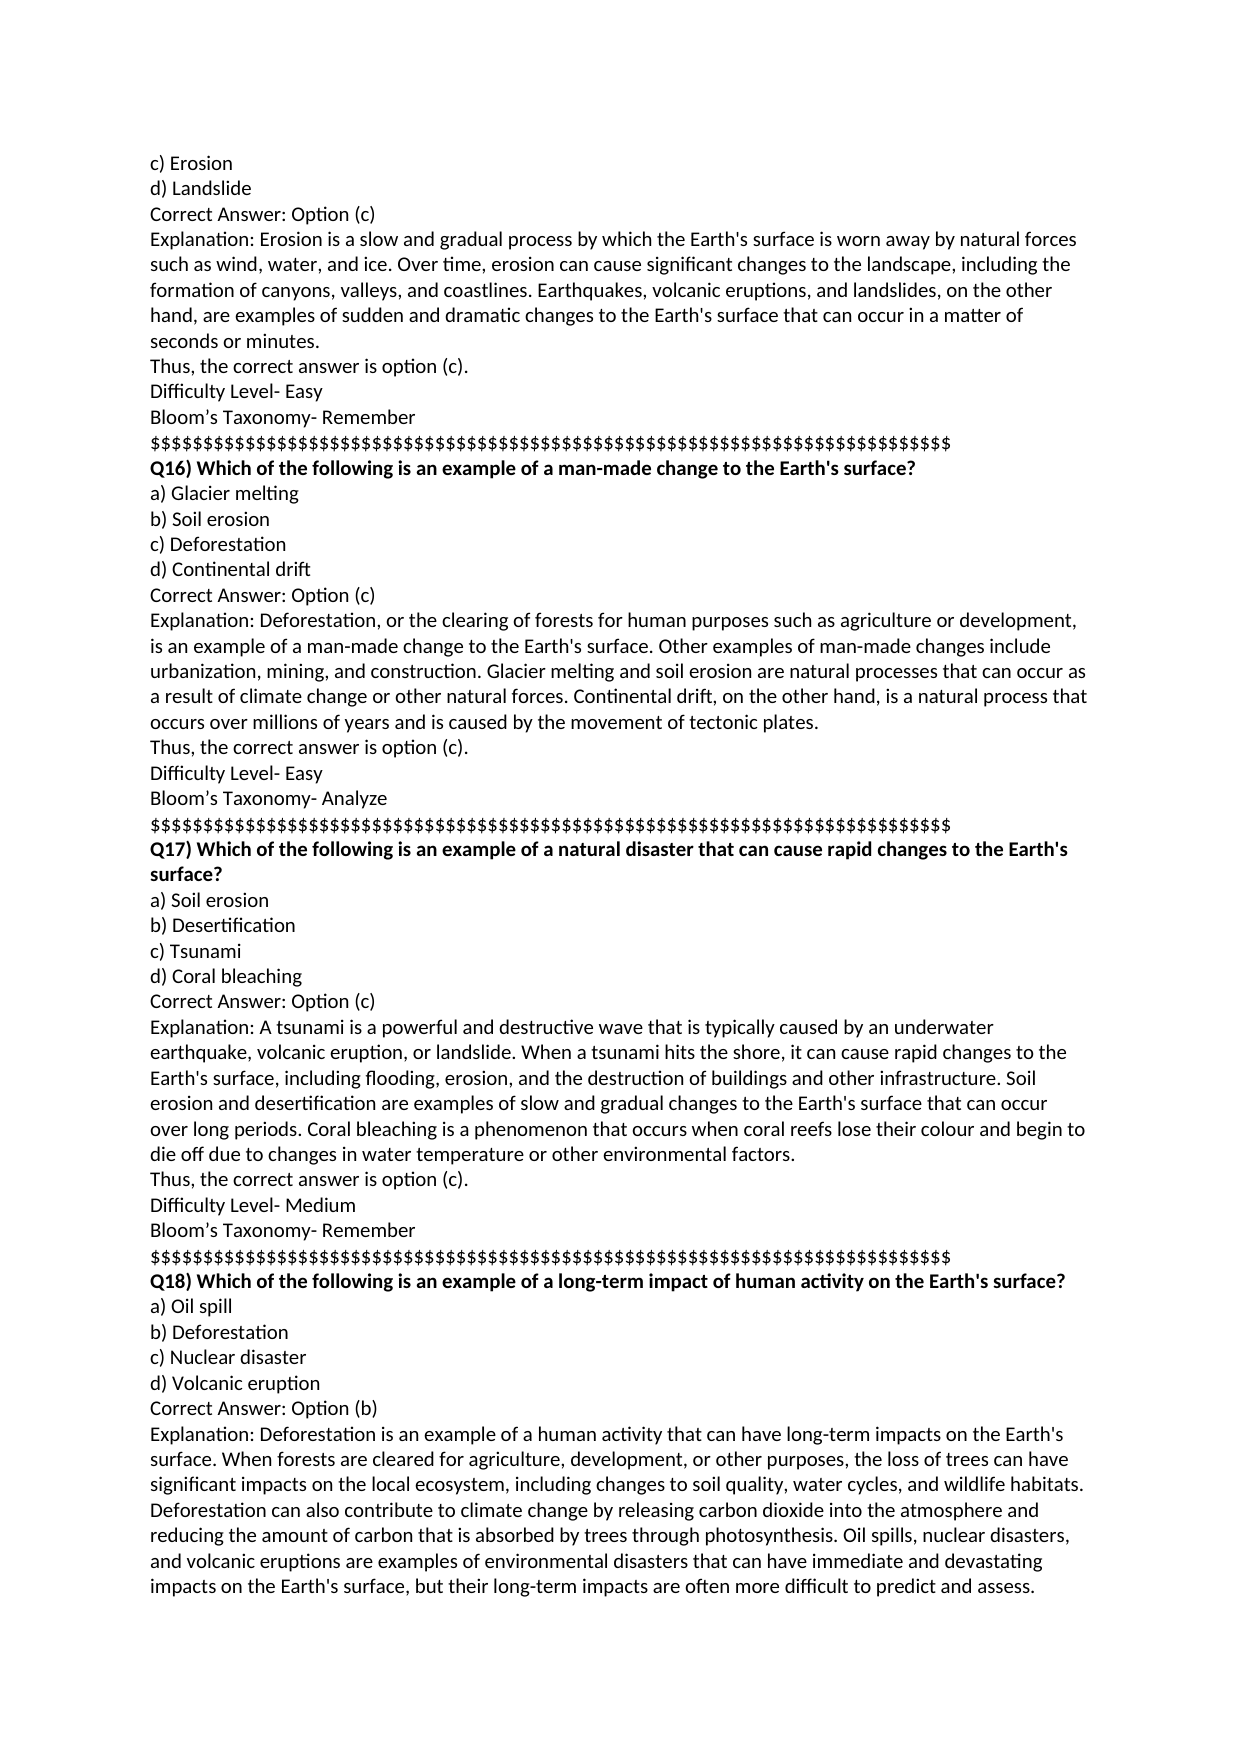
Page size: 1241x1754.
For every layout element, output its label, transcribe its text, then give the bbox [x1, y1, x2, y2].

text Bloom’s Taxonomy- Remember [150, 404, 1090, 429]
text Thus, the correct answer is option (c). [150, 1167, 1090, 1192]
text a) Oil spill [150, 1294, 1090, 1319]
text Q17) Which of the following is an example of a natural disaster that can cause rapid changes to the Earth's surface? [150, 836, 1090, 887]
text a) Glacier melting [150, 480, 1090, 506]
text Bloom’s Taxonomy- Remember [150, 1217, 1090, 1243]
text Difficulty Level- Easy [150, 379, 1090, 404]
text Explanation: Deforestation, or the clearing of forests for human purposes such as agriculture or development, is an example of a man-made change to the Earth's surface. Other examples of man-made changes include urbanization, mining, and construction. Glacier melting and soil erosion are natural processes that can occur as a result of climate change or other natural forces. Continental drift, on the other hand, is a natural process that occurs over millions of years and is caused by the movement of tectonic plates. [150, 607, 1090, 734]
text d) Coral bleaching [150, 963, 1090, 989]
text c) Deforestation [150, 531, 1090, 557]
text Correct Answer: Option (c) [150, 582, 1090, 607]
text a) Soil erosion [150, 887, 1090, 912]
text Thus, the correct answer is option (c). [150, 353, 1090, 379]
text c) Nuclear disaster [150, 1344, 1090, 1370]
text Correct Answer: Option (b) [150, 1395, 1090, 1421]
text b) Desertification [150, 912, 1090, 938]
text d) Volcanic eruption [150, 1370, 1090, 1395]
text $$$$$$$$$$$$$$$$$$$$$$$$$$$$$$$$$$$$$$$$$$$$$$$$$$$$$$$$$$$$$$$$$$$$$$$$$$$$ [150, 811, 1090, 836]
text Correct Answer: Option (c) [150, 989, 1090, 1014]
text Thus, the correct answer is option (c). [150, 734, 1090, 760]
text b) Soil erosion [150, 506, 1090, 531]
text d) Continental drift [150, 557, 1090, 582]
text Explanation: A tsunami is a powerful and destructive wave that is typically caused by an underwater earthquake, volcanic eruption, or landslide. When a tsunami hits the shore, it can cause rapid changes to the Earth's surface, including flooding, erosion, and the destruction of buildings and other infrastructure. Soil erosion and desertification are examples of slow and gradual changes to the Earth's surface that can occur over long periods. Coral bleaching is a phenomenon that occurs when coral reefs lose their colour and begin to die off due to changes in water temperature or other environmental factors. [150, 1014, 1090, 1167]
text Difficulty Level- Medium [150, 1192, 1090, 1217]
text Explanation: Erosion is a slow and gradual process by which the Earth's surface is worn away by natural forces such as wind, water, and ice. Over time, erosion can cause significant changes to the landscape, including the formation of canyons, valleys, and coastlines. Earthquakes, volcanic eruptions, and landslides, on the other hand, are examples of sudden and dramatic changes to the Earth's surface that can occur in a matter of seconds or minutes. [150, 226, 1090, 353]
text c) Erosion [150, 150, 1090, 175]
text Explanation: Deforestation is an example of a human activity that can have long-term impacts on the Earth's surface. When forests are cleared for agriculture, development, or other purposes, the loss of trees can have significant impacts on the local ecosystem, including changes to soil quality, water cycles, and wildlife habitats. Deforestation can also contribute to climate change by releasing carbon dioxide into the atmosphere and reducing the amount of carbon that is absorbed by trees through photosynthesis. Oil spills, nuclear disasters, and volcanic eruptions are examples of environmental disasters that can have immediate and devastating impacts on the Earth's surface, but their long-term impacts are often more difficult to predict and assess. [150, 1421, 1090, 1599]
text b) Deforestation [150, 1319, 1090, 1344]
text Q16) Which of the following is an example of a man-made change to the Earth's surface? [150, 455, 1090, 480]
text Correct Answer: Option (c) [150, 201, 1090, 226]
text Difficulty Level- Easy [150, 760, 1090, 785]
text Bloom’s Taxonomy- Analyze [150, 785, 1090, 811]
text Q18) Which of the following is an example of a long-term impact of human activity on the Earth's surface? [150, 1268, 1090, 1294]
text $$$$$$$$$$$$$$$$$$$$$$$$$$$$$$$$$$$$$$$$$$$$$$$$$$$$$$$$$$$$$$$$$$$$$$$$$$$$ [150, 1243, 1090, 1268]
text $$$$$$$$$$$$$$$$$$$$$$$$$$$$$$$$$$$$$$$$$$$$$$$$$$$$$$$$$$$$$$$$$$$$$$$$$$$$ [150, 429, 1090, 455]
text d) Landslide [150, 175, 1090, 201]
text c) Tsunami [150, 938, 1090, 963]
